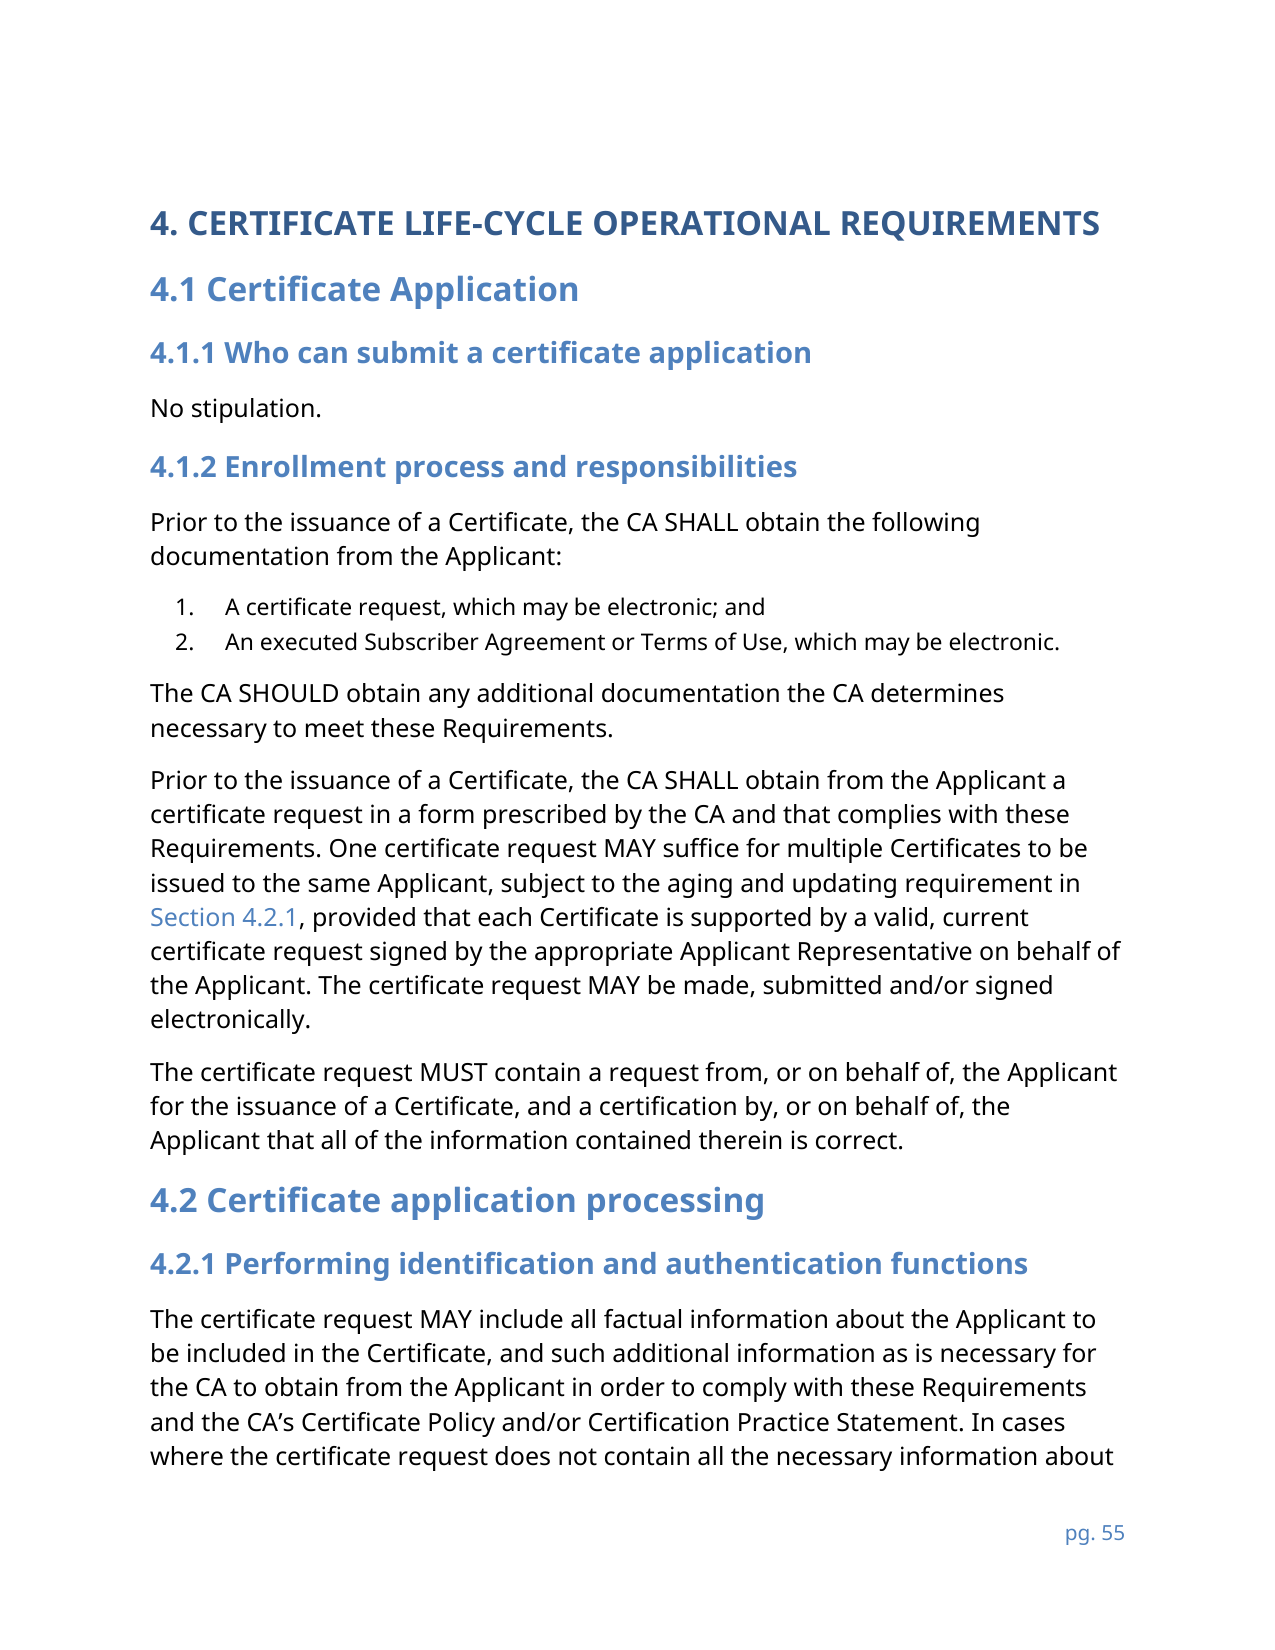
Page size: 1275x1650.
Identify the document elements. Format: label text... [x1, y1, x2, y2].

subtitle 4.1.2 Enrollment process and responsibilities [150, 446, 1125, 486]
subtitle 4.1.1 Who can submit a certificate application [150, 332, 1125, 372]
text No stipulation. [150, 391, 1125, 425]
text The CA SHOULD obtain any additional documentation the CA determines necessary to meet these Requirements. [150, 676, 1125, 744]
text The certificate request MUST contain a request from, or on behalf of, the Applicant for the issuance of a Certificate, and a certification by, or on behalf of, the Applicant that all of the information contained therein is correct. [150, 1054, 1125, 1156]
subtitle 4.1 Certificate Application [150, 266, 1125, 312]
subtitle 4.2.1 Performing identification and authentication functions [150, 1243, 1125, 1283]
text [150, 1302, 1125, 1472]
text Prior to the issuance of a Certificate, the CA SHALL obtain the following documentation from the Applicant: [150, 504, 1125, 572]
text Prior to the issuance of a Certificate, the CA SHALL obtain from the Applicant a certificate request in a form prescribed by the CA and that complies with these Requirements. One certificate request MAY suffice for multiple Certificates to be issued to the same Applicant, subject to the aging and updating requirement in Section 4.2.1, provided that each Certificate is supported by a valid, current certificate request signed by the appropriate Applicant Representative on behalf of the Applicant. The certificate request MAY be made, submitted and/or signed electronically. [150, 763, 1125, 1036]
list An executed Subscriber Agreement or Terms of Use, which may be electronic. [175, 626, 1125, 657]
list A certificate request, which may be electronic; and [175, 591, 1125, 622]
subtitle 4. CERTIFICATE LIFE-CYCLE OPERATIONAL REQUIREMENTS [150, 200, 1125, 245]
subtitle 4.2 Certificate application processing [150, 1177, 1125, 1223]
